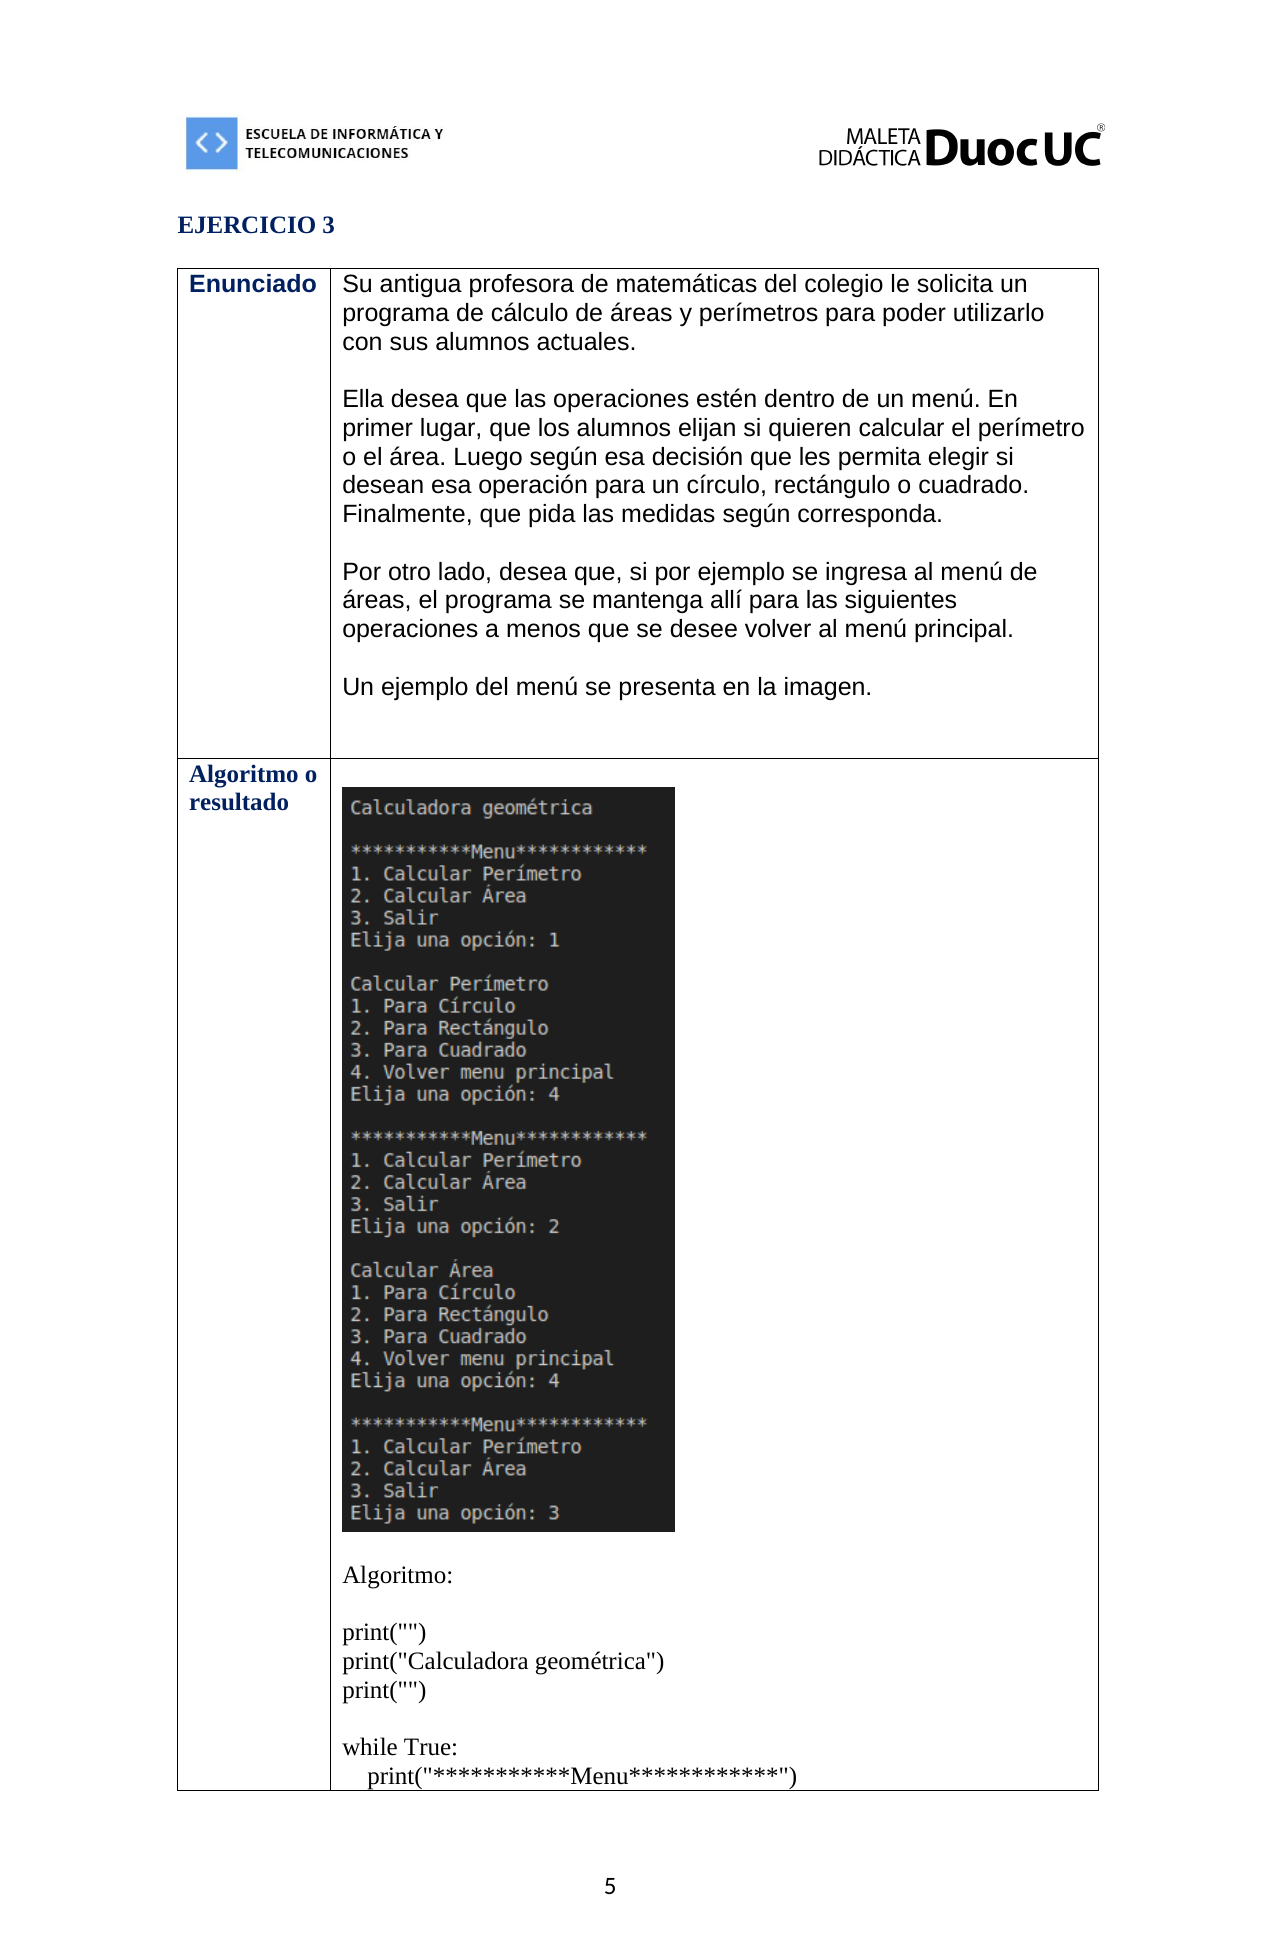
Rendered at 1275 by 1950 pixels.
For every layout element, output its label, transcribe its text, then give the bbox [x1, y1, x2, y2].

table_header Enunciado [178, 269, 330, 758]
picture [166, 102, 463, 182]
text EJERCICIO 3 [177, 210, 1098, 239]
table_header Su antigua profesora de matemáticas del colegio le solicita un programa de cálculo de áreas y perímetros para poder utilizarlo con sus alumnos actuales. Ella desea que las operaciones estén dentro de un menú. En primer lugar, que los alumnos elijan si quieren calcular el perímetro o el área. Luego según esa decisión que les permita elegir si desean esa operación para un círculo, rectángulo o cuadrado. Finalmente, que pida las medidas según corresponda. Por otro lado, desea que, si por ejemplo se ingresa al menú de áreas, el programa se mantenga allí para las siguientes operaciones a menos que se desee volver al menú principal. Un ejemplo del menú se presenta en la imagen. [331, 269, 1098, 758]
picture [342, 787, 675, 1532]
table_cell Algoritmo o resultado [178, 759, 330, 1790]
picture [812, 114, 1106, 171]
